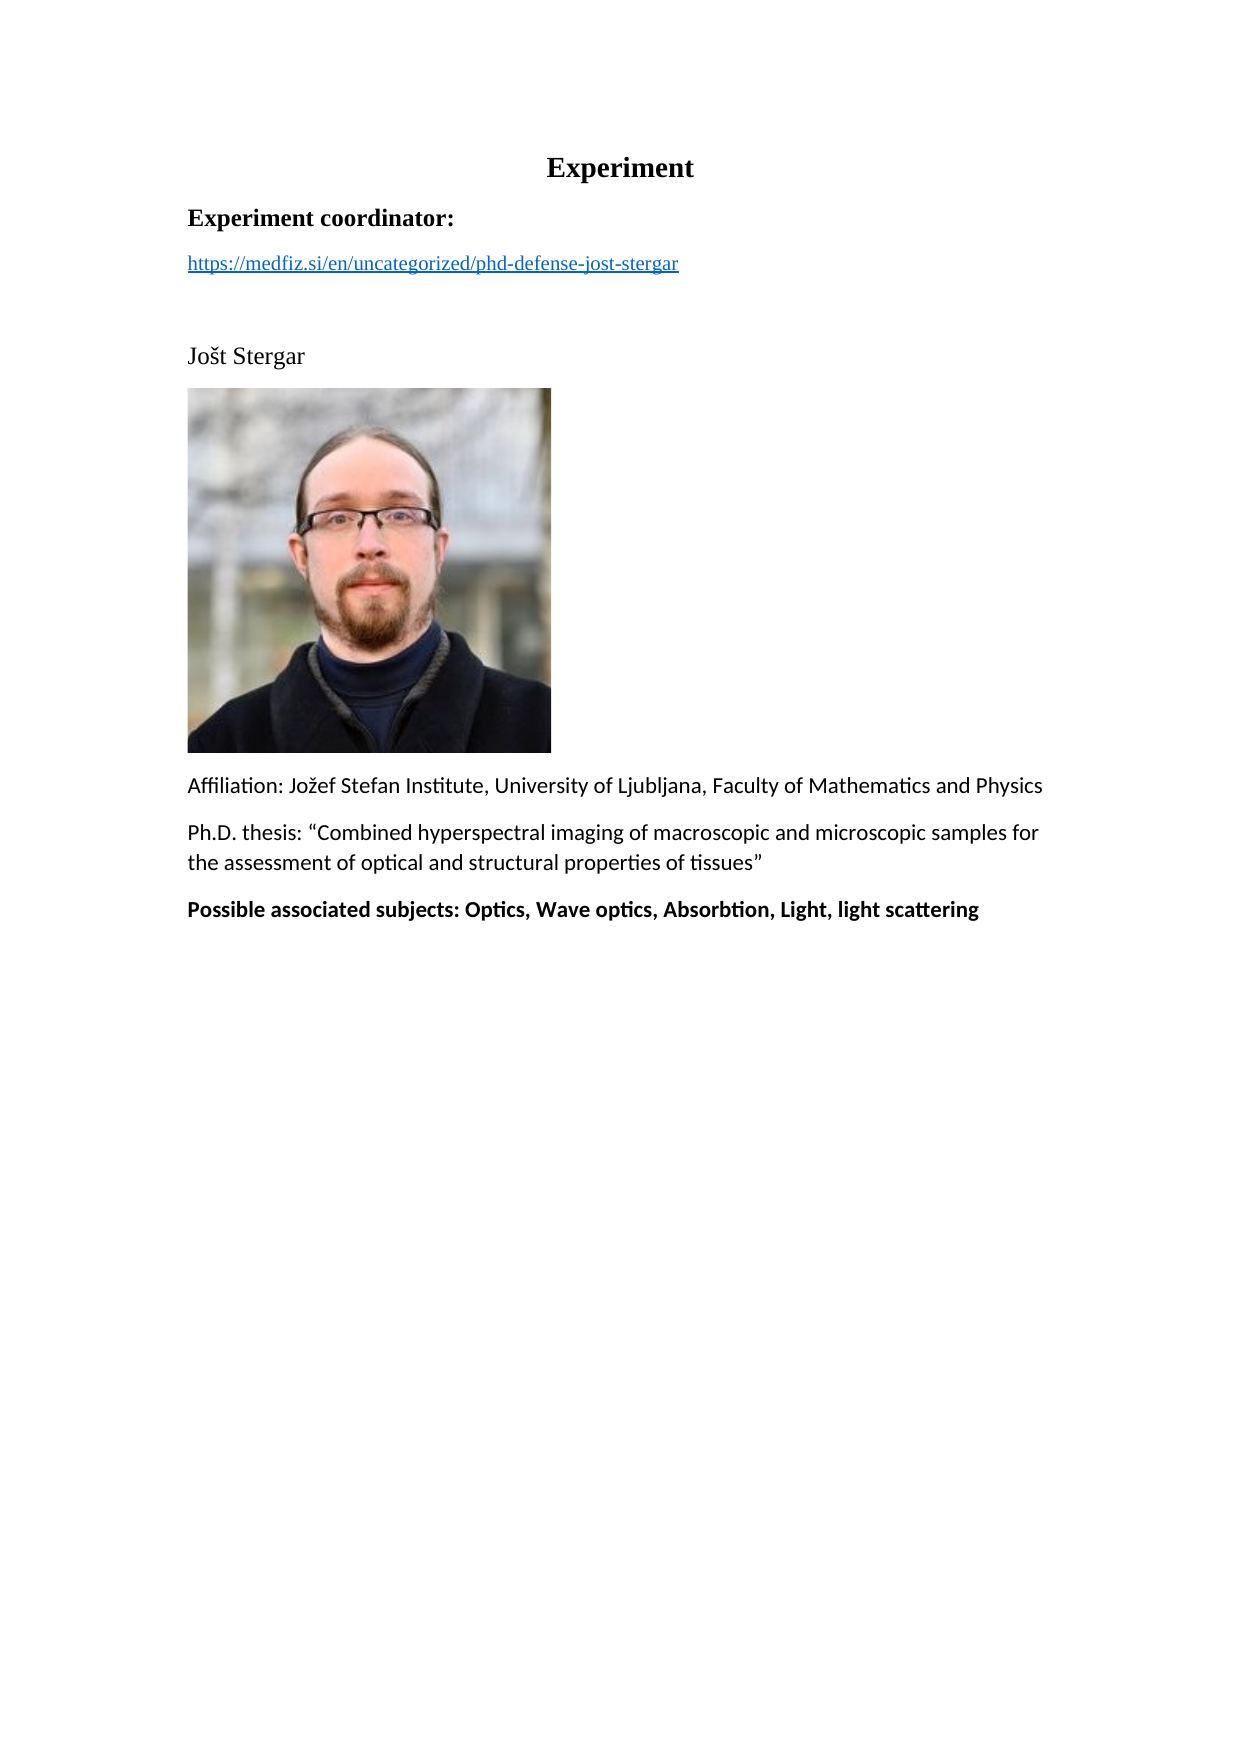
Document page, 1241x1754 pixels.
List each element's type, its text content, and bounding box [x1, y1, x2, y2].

text Ph.D. thesis: “Combined hyperspectral imaging of macroscopic and microscopic samples for the assessment of optical and structural properties of tissues” [187, 818, 1053, 876]
text Experiment [187, 150, 1053, 183]
text Experiment coordinator: [187, 203, 1053, 232]
text Possible associated subjects: Optics, Wave optics, Absorbtion, Light, light scattering [187, 895, 1053, 923]
picture [187, 388, 552, 753]
text Jošt Stergar [187, 341, 1053, 369]
text Affiliation: Jožef Stefan Institute, University of Ljubljana, Faculty of Mathematics and Physics [187, 771, 1053, 799]
text https://medfiz.si/en/uncategorized/phd-defense-jost-stergar [187, 251, 1053, 274]
